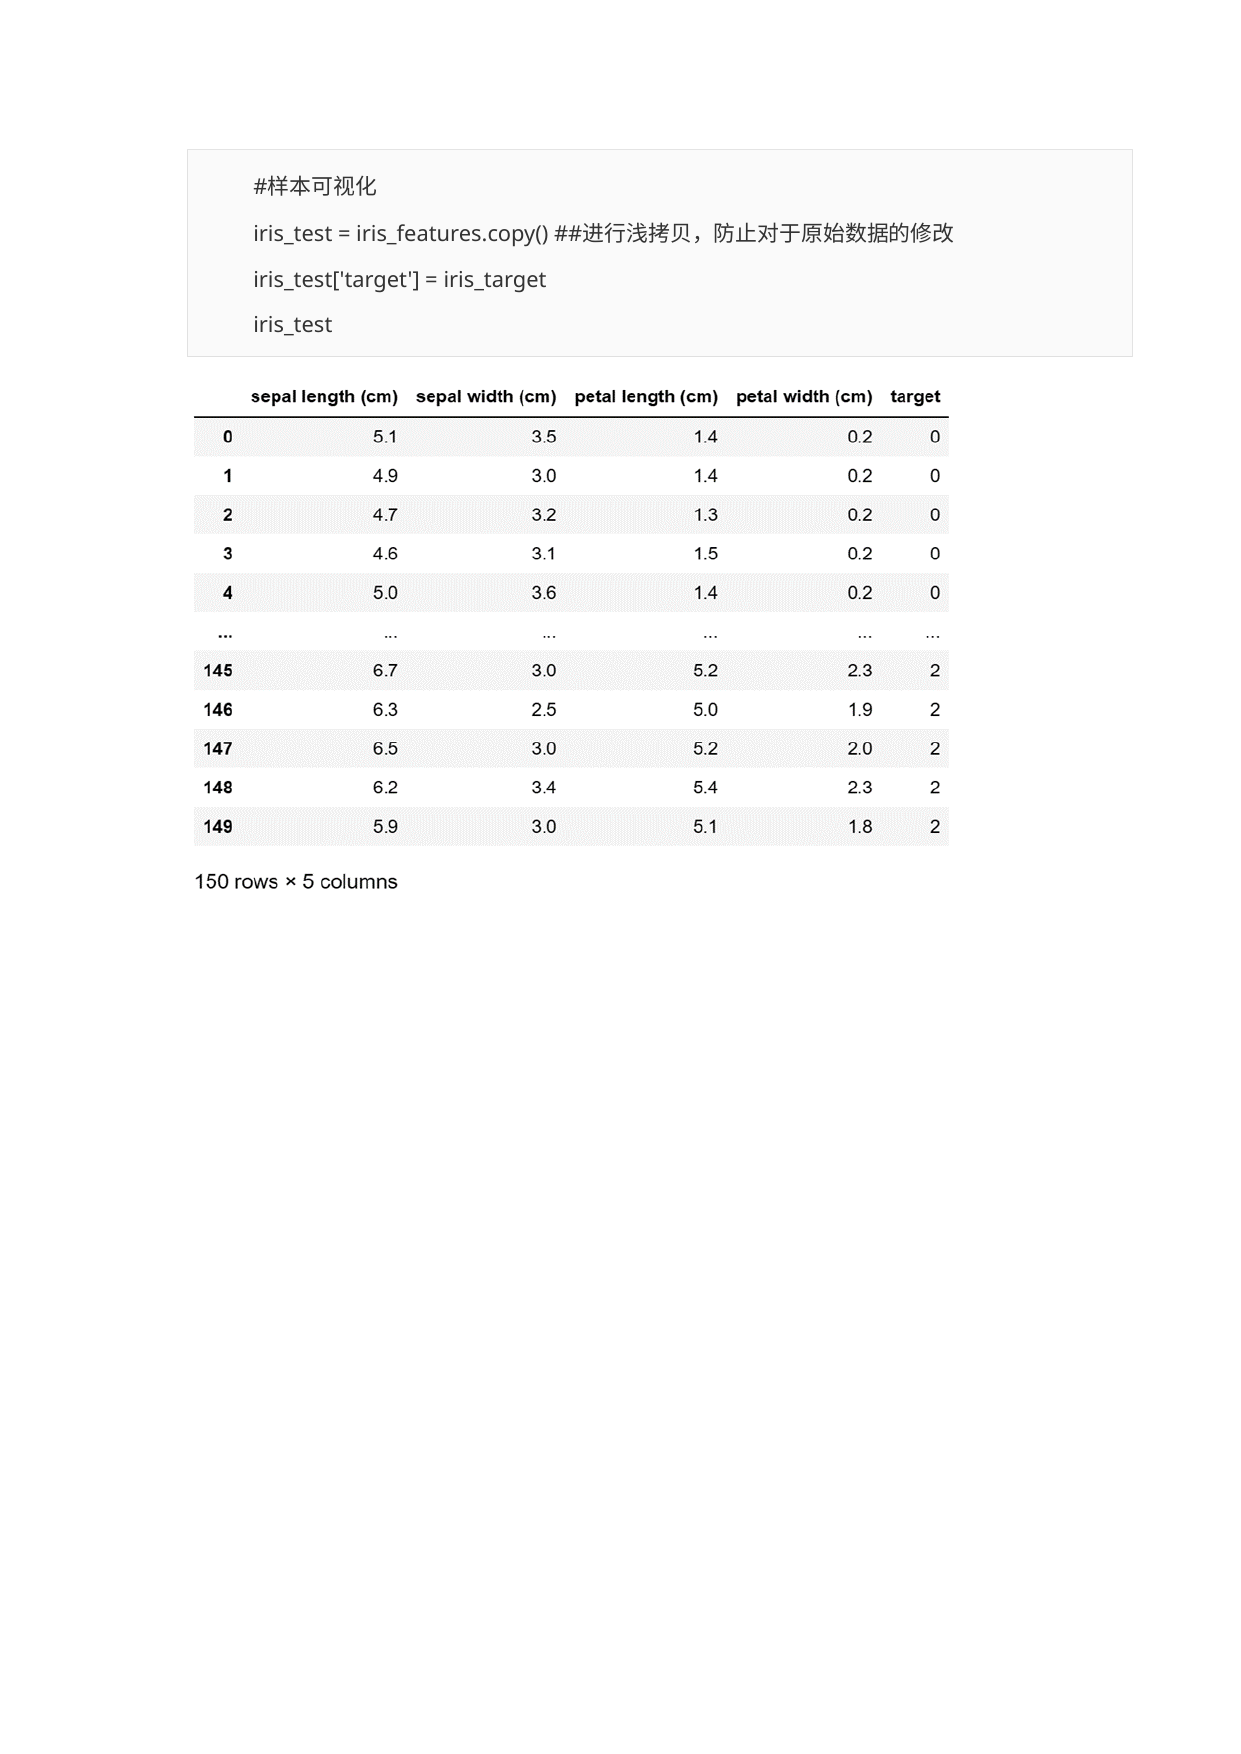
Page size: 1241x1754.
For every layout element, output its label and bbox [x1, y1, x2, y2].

picture [187, 372, 971, 904]
